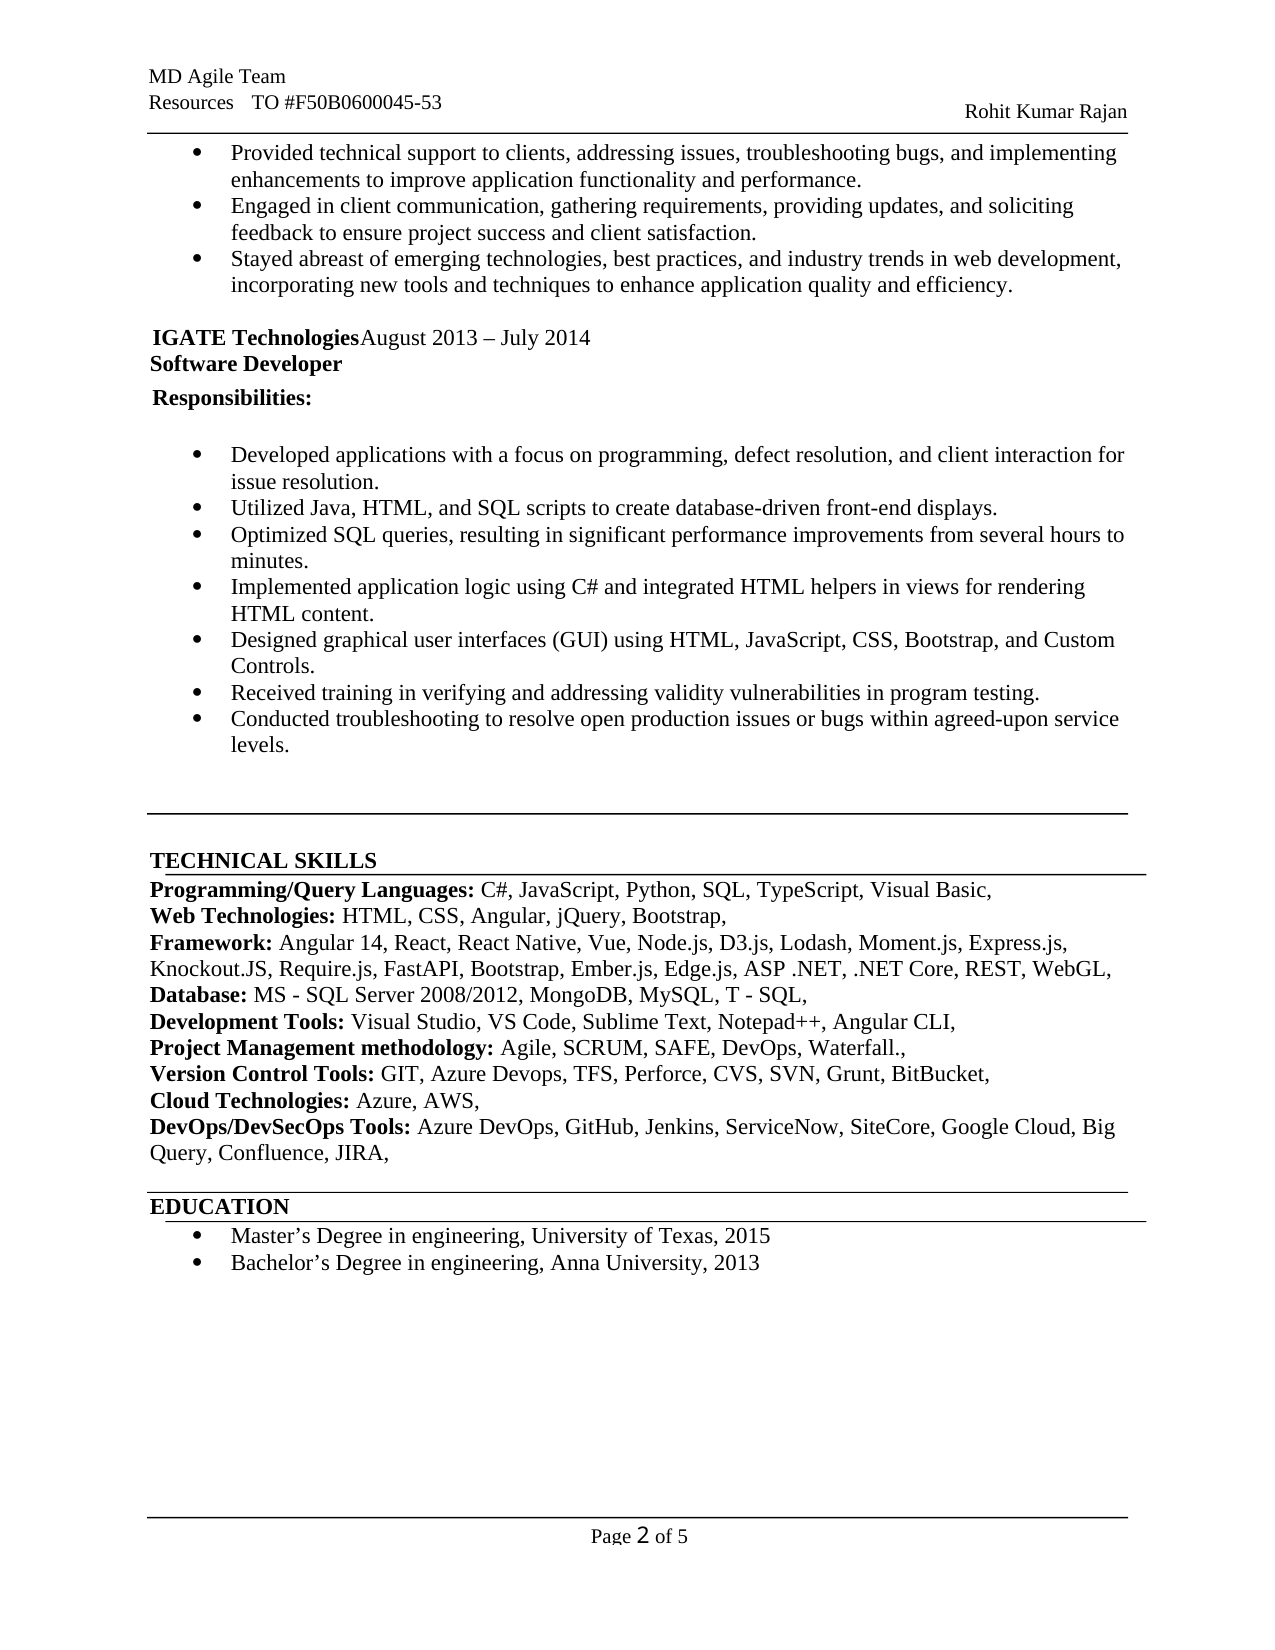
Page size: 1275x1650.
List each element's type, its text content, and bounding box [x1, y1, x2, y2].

text Web Technologies: HTML, CSS, Angular, jQuery, Bootstrap, [149, 902, 1140, 929]
list Optimized SQL queries, resulting in significant performance improvements from several hours to minutes. [193, 521, 1140, 573]
list Received training in verifying and addressing validity vulnerabilities in program testing. [193, 679, 1140, 705]
text Cloud Technologies: Azure, AWS, [149, 1087, 1140, 1113]
list Developed applications with a focus on programming, defect resolution, and client interaction for issue resolution. [193, 442, 1140, 494]
text Programming/Query Languages: C#, JavaScript, Python, SQL, TypeScript, Visual Basic, [149, 876, 1140, 902]
list Conducted troubleshooting to resolve open production issues or bugs within agreed-upon service levels. [193, 705, 1140, 758]
subtitle EDUCATION [149, 1188, 1140, 1219]
text Development Tools: Visual Studio, VS Code, Sublime Text, Notepad++, Angular CLI, [149, 1008, 1140, 1034]
text Responsibilities: [135, 384, 1118, 410]
list Master’s Degree in engineering, University of Texas, 2015 [193, 1223, 1140, 1249]
list Bachelor’s Degree in engineering, Anna University, 2013 [193, 1249, 1140, 1275]
text IGATE Technologies August 2013 – July 2014 [135, 324, 1118, 350]
text Framework: Angular 14, React, React Native, Vue, Node.js, D3.js, Lodash, Moment.js, Express.js, Knockout.JS, Require.js, FastAPI, Bootstrap, Ember.js, Edge.js, ASP .NET, .NET Core, REST, WebGL, [149, 929, 1140, 981]
list Stayed abreast of emerging technologies, best practices, and industry trends in web development, incorporating new tools and techniques to enhance application quality and efficiency. [193, 245, 1140, 298]
list Implemented application logic using C# and integrated HTML helpers in views for rendering HTML content. [193, 573, 1140, 626]
list Engaged in client communication, gathering requirements, providing updates, and soliciting feedback to ensure project success and client satisfaction. [193, 192, 1140, 245]
text DevOps/DevSecOps Tools: Azure DevOps, GitHub, Jenkins, ServiceNow, SiteCore, Google Cloud, Big Query, Confluence, JIRA, [149, 1113, 1140, 1166]
text Software Developer [149, 350, 1118, 377]
text Version Control Tools: GIT, Azure Devops, TFS, Perforce, CVS, SVN, Grunt, BitBucket, [149, 1060, 1140, 1087]
subtitle TECHNICAL SKILLS [149, 847, 1140, 873]
text Project Management methodology: Agile, SCRUM, SAFE, DevOps, Waterfall., [149, 1034, 1140, 1060]
list Provided technical support to clients, addressing issues, troubleshooting bugs, and implementing enhancements to improve application functionality and performance. [193, 139, 1140, 192]
list Utilized Java, HTML, and SQL scripts to create database-driven front-end displays. [193, 494, 1140, 521]
text Database: MS - SQL Server 2008/2012, MongoDB, MySQL, T - SQL, [149, 981, 1140, 1008]
list Designed graphical user interfaces (GUI) using HTML, JavaScript, CSS, Bootstrap, and Custom Controls. [193, 626, 1140, 679]
